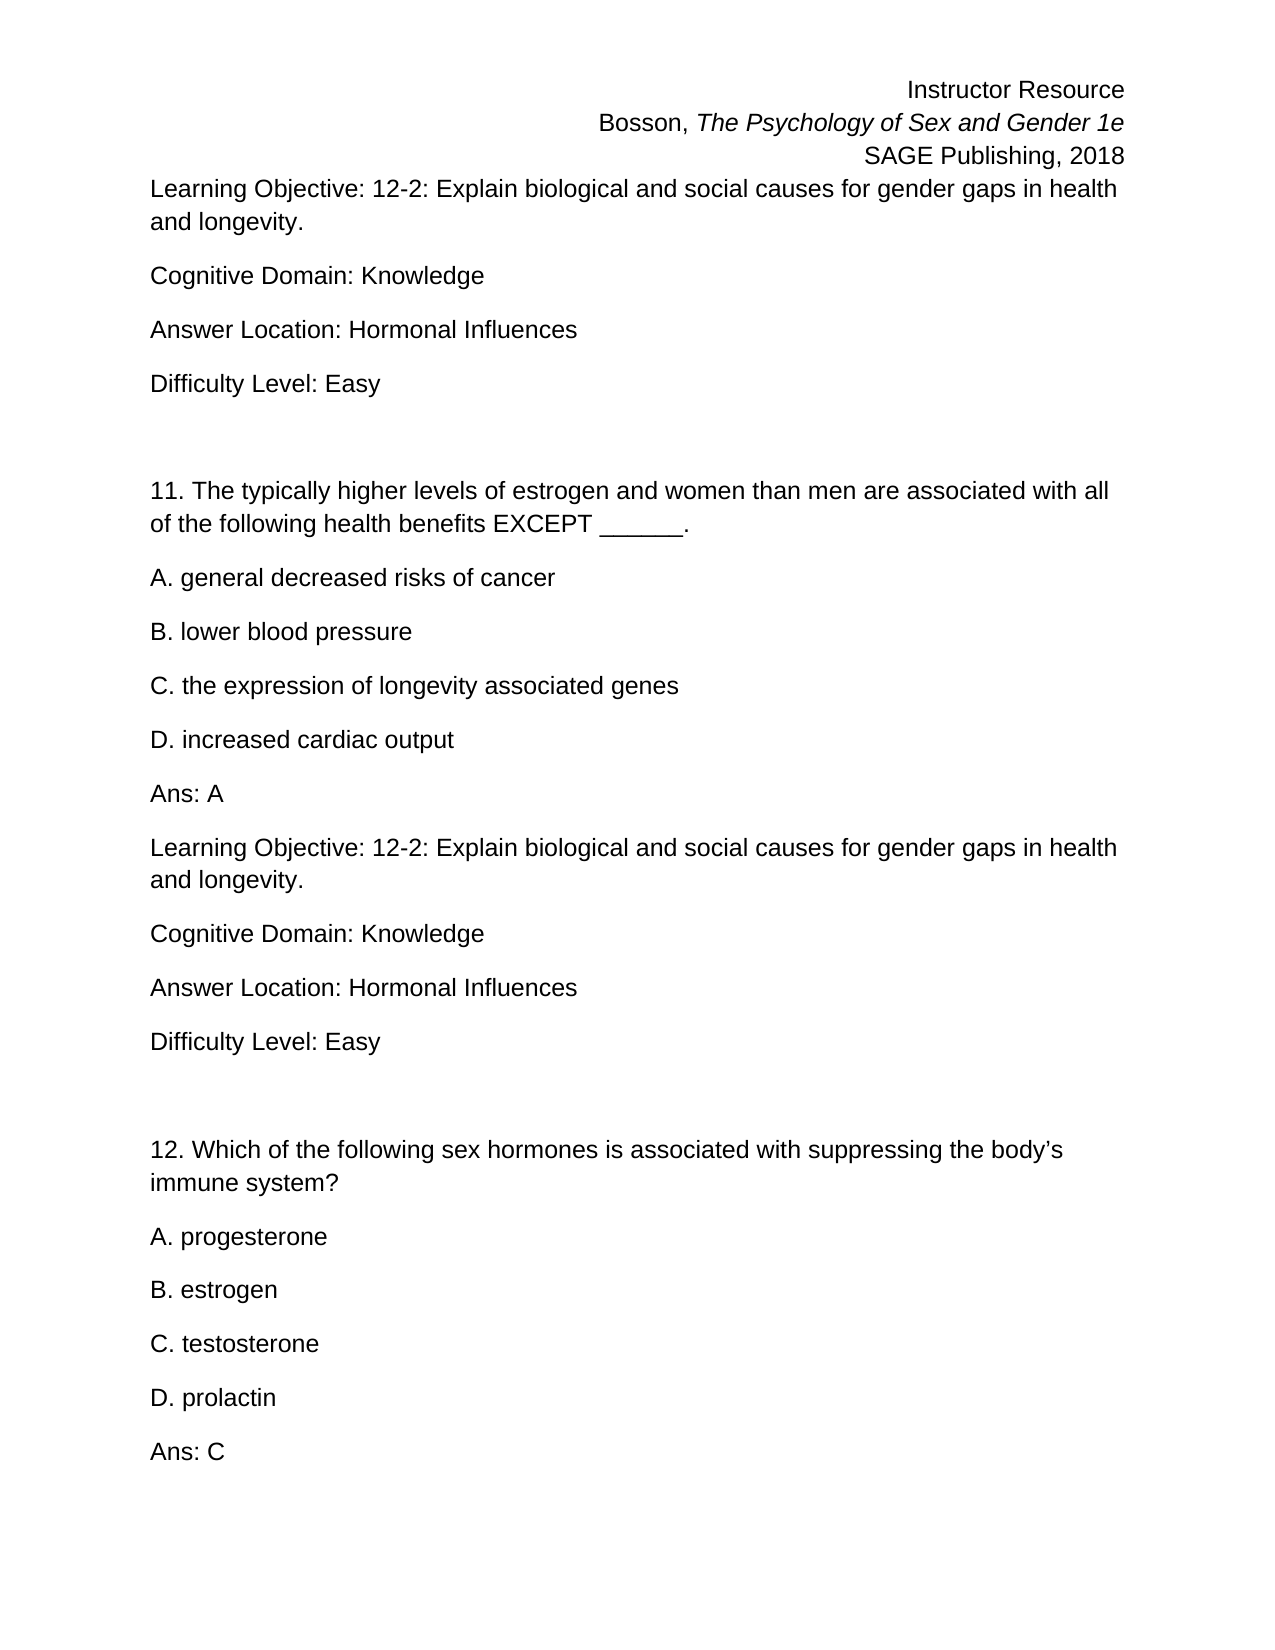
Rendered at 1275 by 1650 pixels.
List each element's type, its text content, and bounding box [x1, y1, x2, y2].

text Ans: C [150, 1437, 1125, 1466]
text B. lower blood pressure [150, 617, 1125, 646]
text C. testosterone [150, 1329, 1125, 1358]
text Cognitive Domain: Knowledge [150, 261, 1125, 290]
text 11. The typically higher levels of estrogen and women than men are associated with all of the following health benefits EXCEPT ______. [150, 476, 1125, 538]
text Ans: A [150, 779, 1125, 807]
text Learning Objective: 12-2: Explain biological and social causes for gender gaps in health and longevity. [150, 174, 1125, 236]
text C. the expression of longevity associated genes [150, 671, 1125, 700]
text A. general decreased risks of cancer [150, 563, 1125, 592]
text 12. Which of the following sex hormones is associated with suppressing the body’s immune system? [150, 1135, 1125, 1197]
text D. increased cardiac output [150, 725, 1125, 753]
text A. progesterone [150, 1222, 1125, 1250]
text Difficulty Level: Easy [150, 1027, 1125, 1056]
text Cognitive Domain: Knowledge [150, 919, 1125, 948]
text Answer Location: Hormonal Influences [150, 315, 1125, 343]
text Answer Location: Hormonal Influences [150, 973, 1125, 1002]
text Difficulty Level: Easy [150, 369, 1125, 397]
text D. prolactin [150, 1383, 1125, 1412]
text B. estrogen [150, 1276, 1125, 1304]
text Learning Objective: 12-2: Explain biological and social causes for gender gaps in health and longevity. [150, 832, 1125, 894]
